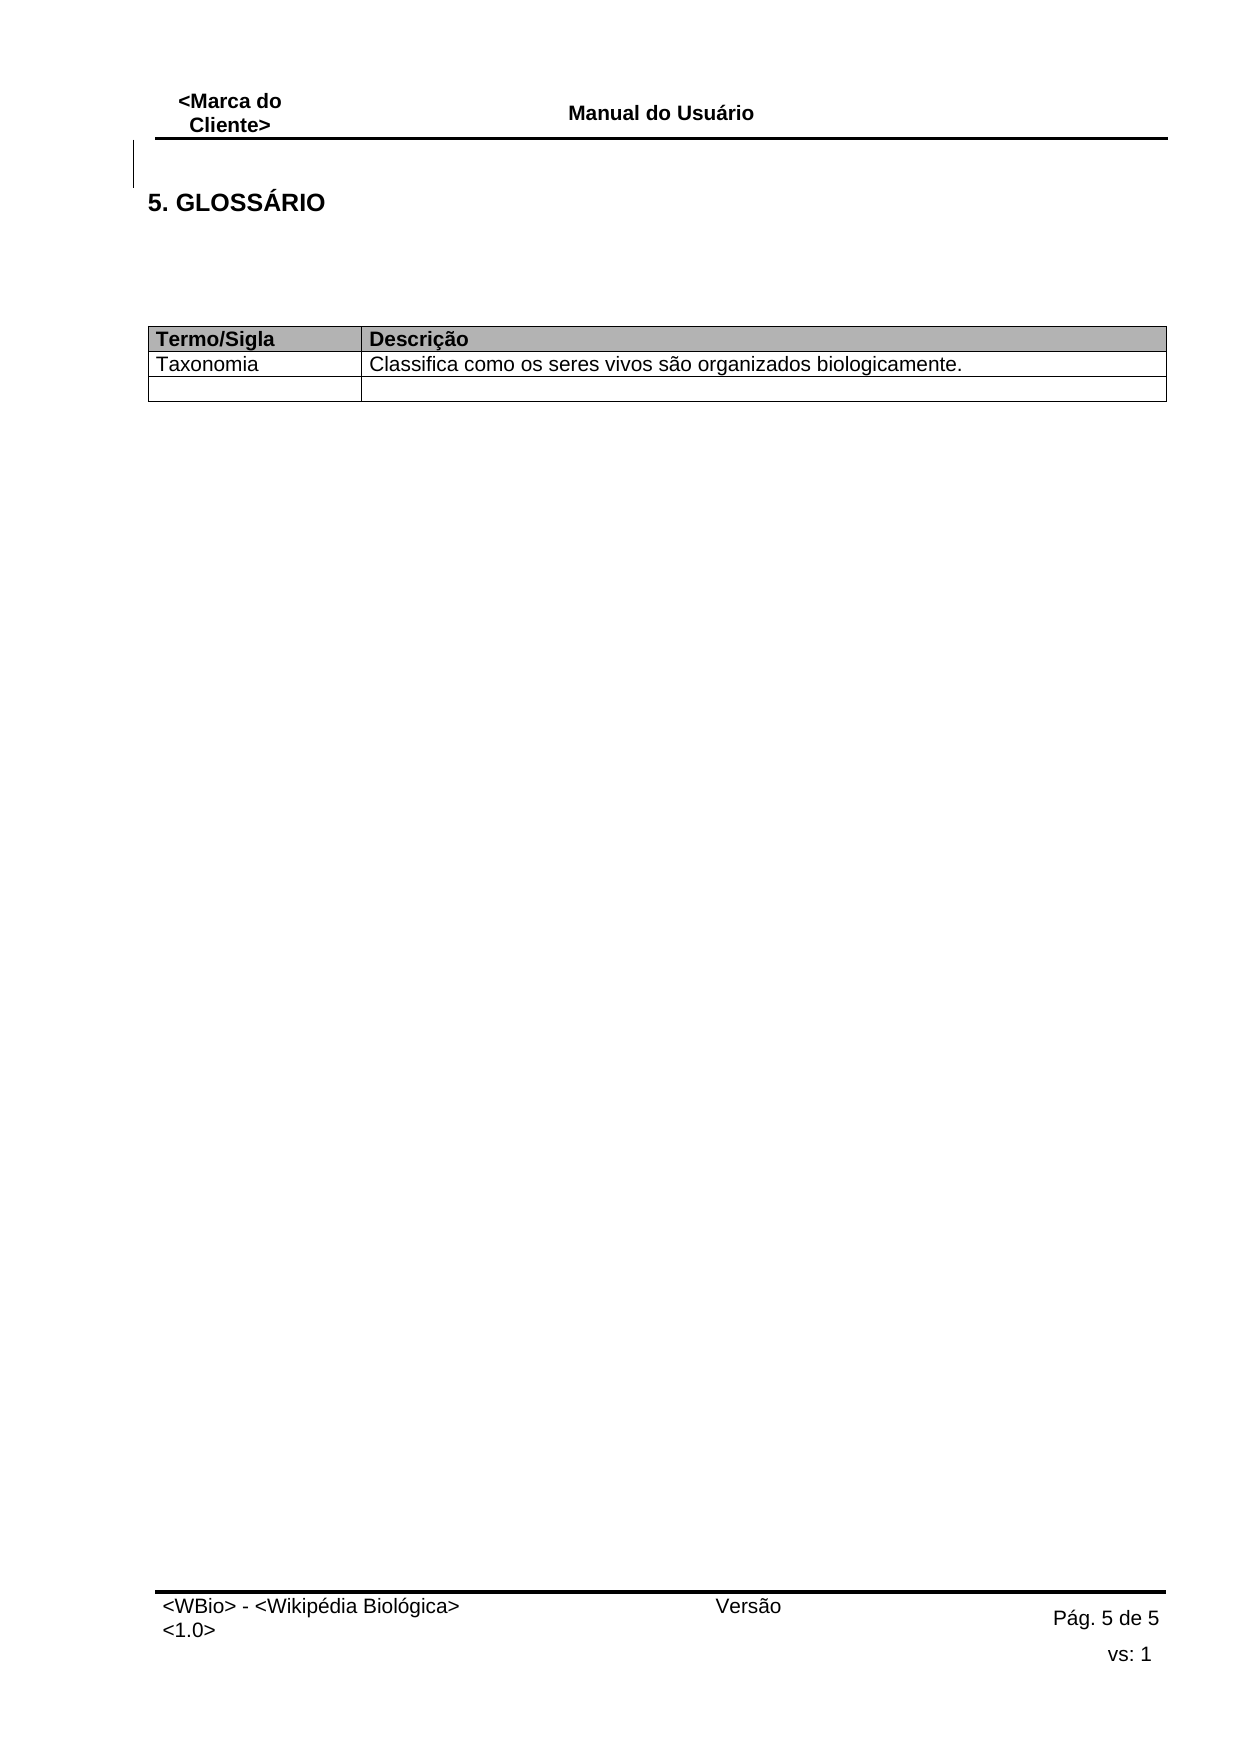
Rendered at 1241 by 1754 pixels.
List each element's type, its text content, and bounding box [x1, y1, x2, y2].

table_cell Taxonomia [149, 352, 361, 376]
table_cell [362, 377, 1166, 401]
table_cell [149, 377, 361, 401]
table_cell Classifica como os seres vivos são organizados biologicamente. [362, 352, 1166, 376]
table_header Termo/Sigla [149, 327, 361, 351]
subtitle glossário [148, 188, 1152, 216]
table_header Descrição [362, 327, 1166, 351]
